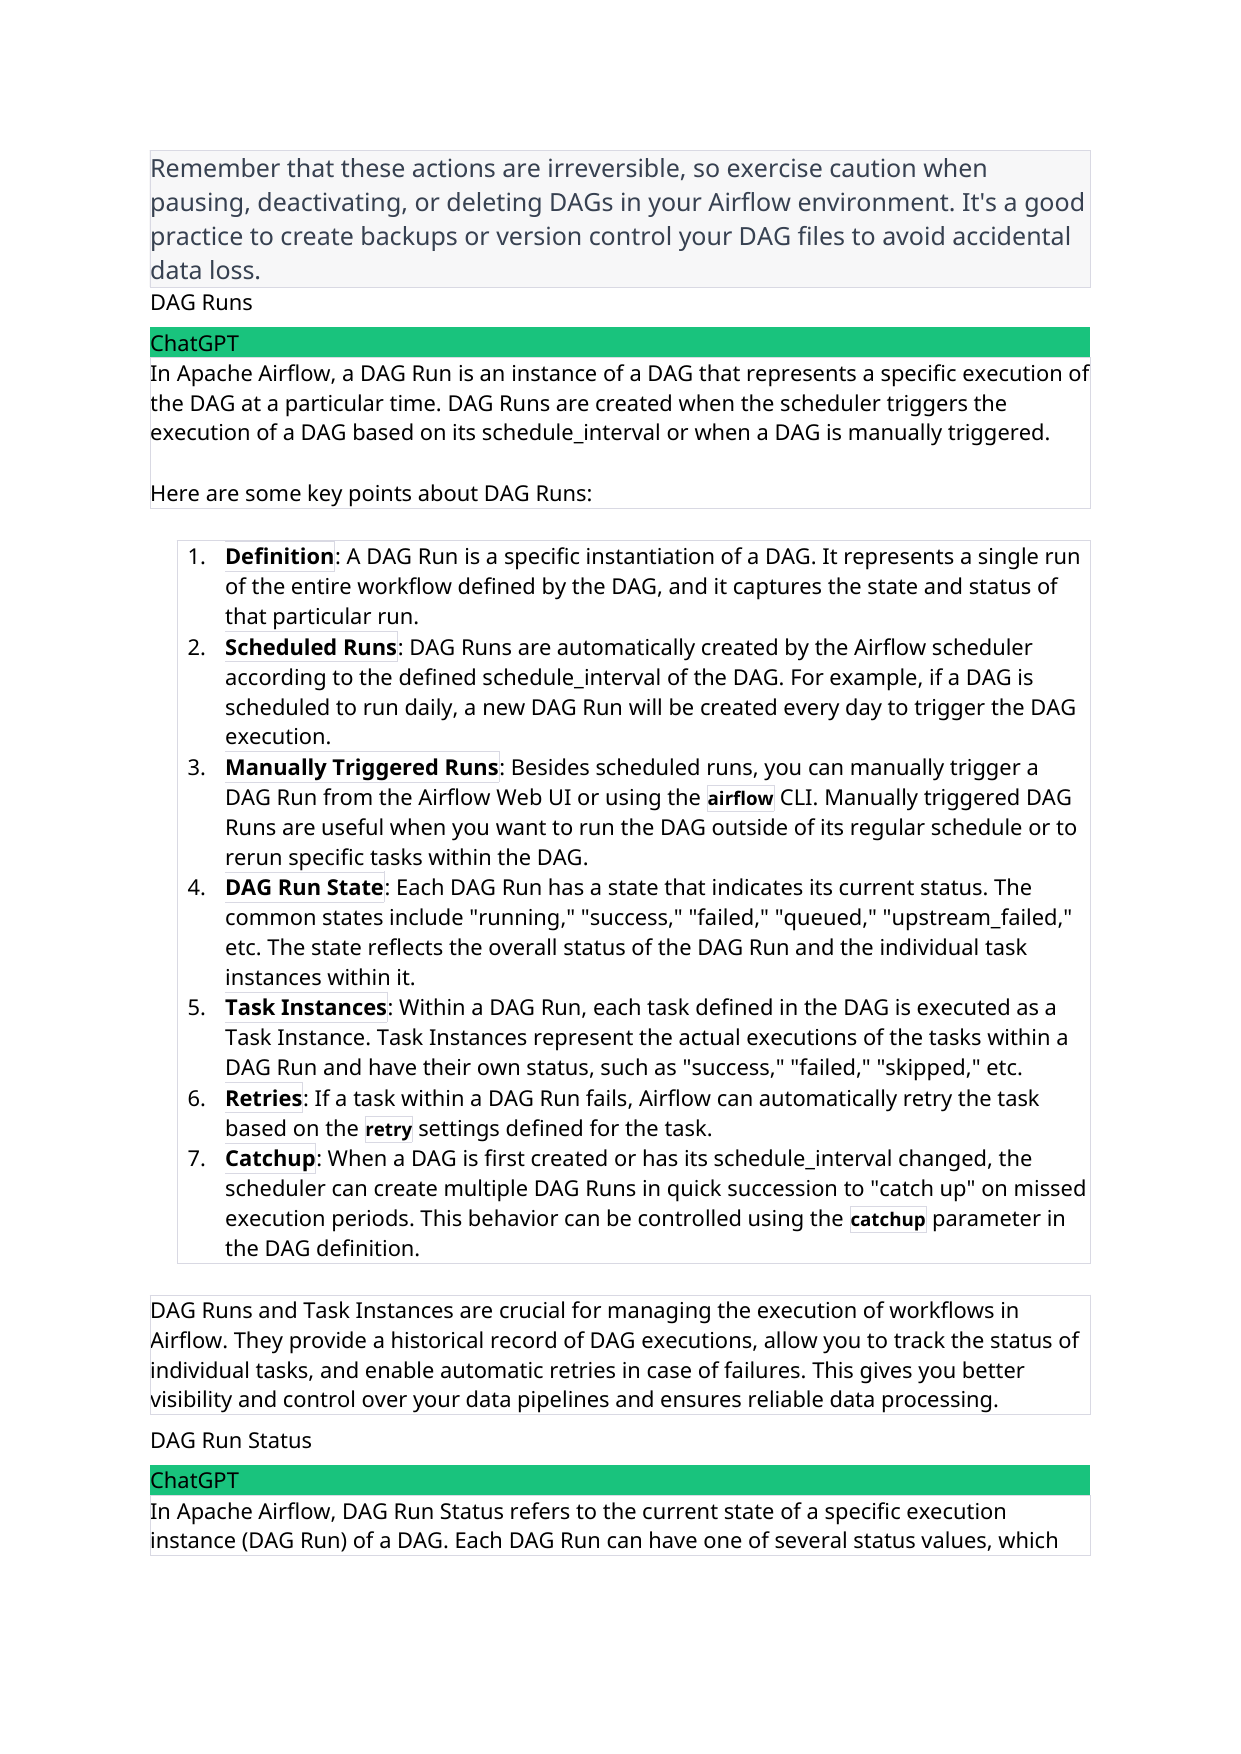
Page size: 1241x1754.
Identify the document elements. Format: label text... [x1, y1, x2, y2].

list Scheduled Runs: DAG Runs are automatically created by the Airflow scheduler according to the defined schedule_interval of the DAG. For example, if a DAG is scheduled to run daily, a new DAG Run will be created every day to trigger the DAG execution. [178, 630, 1090, 751]
text DAG Runs and Task Instances are crucial for managing the execution of workflows in Airflow. They provide a historical record of DAG executions, allow you to track the status of individual tasks, and enable automatic retries in case of failures. This gives you better visibility and control over your data pipelines and ensures reliable data processing. [151, 1296, 1090, 1414]
text DAG Run Status [150, 1425, 1090, 1455]
text DAG Runs [150, 288, 1090, 317]
text Remember that these actions are irreversible, so exercise caution when pausing, deactivating, or deleting DAGs in your Airflow environment. It's a good practice to create backups or version control your DAG files to avoid accidental data loss. [151, 151, 1090, 287]
list Retries: If a task within a DAG Run fails, Airflow can automatically retry the task based on the retry settings defined for the task. [178, 1081, 1090, 1142]
list Definition: A DAG Run is a specific instantiation of a DAG. It represents a single run of the entire workflow defined by the DAG, and it captures the state and status of that particular run. [178, 541, 1090, 630]
text In Apache Airflow, a DAG Run is an instance of a DAG that represents a specific execution of the DAG at a particular time. DAG Runs are created when the scheduler triggers the execution of a DAG based on its schedule_interval or when a DAG is manually triggered. [151, 358, 1090, 447]
list Catchup: When a DAG is first created or has its schedule_interval changed, the scheduler can create multiple DAG Runs in quick succession to "catch up" on missed execution periods. This behavior can be controlled using the catchup parameter in the DAG definition. [178, 1142, 1090, 1263]
list DAG Run State: Each DAG Run has a state that indicates its current status. The common states include "running," "success," "failed," "queued," "upstream_failed," etc. The state reflects the overall status of the DAG Run and the individual task instances within it. [178, 871, 1090, 991]
text ChatGPT [150, 327, 1090, 357]
text ChatGPT [150, 1465, 1090, 1495]
list Manually Triggered Runs: Besides scheduled runs, you can manually trigger a DAG Run from the Airflow Web UI or using the airflow CLI. Manually triggered DAG Runs are useful when you want to run the DAG outside of its regular schedule or to rerun specific tasks within the DAG. [178, 751, 1090, 871]
list Task Instances: Within a DAG Run, each task defined in the DAG is executed as a Task Instance. Task Instances represent the actual executions of the tasks within a DAG Run and have their own status, such as "success," "failed," "skipped," etc. [178, 991, 1090, 1081]
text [151, 1496, 1090, 1555]
text Here are some key points about DAG Runs: [151, 478, 1090, 508]
